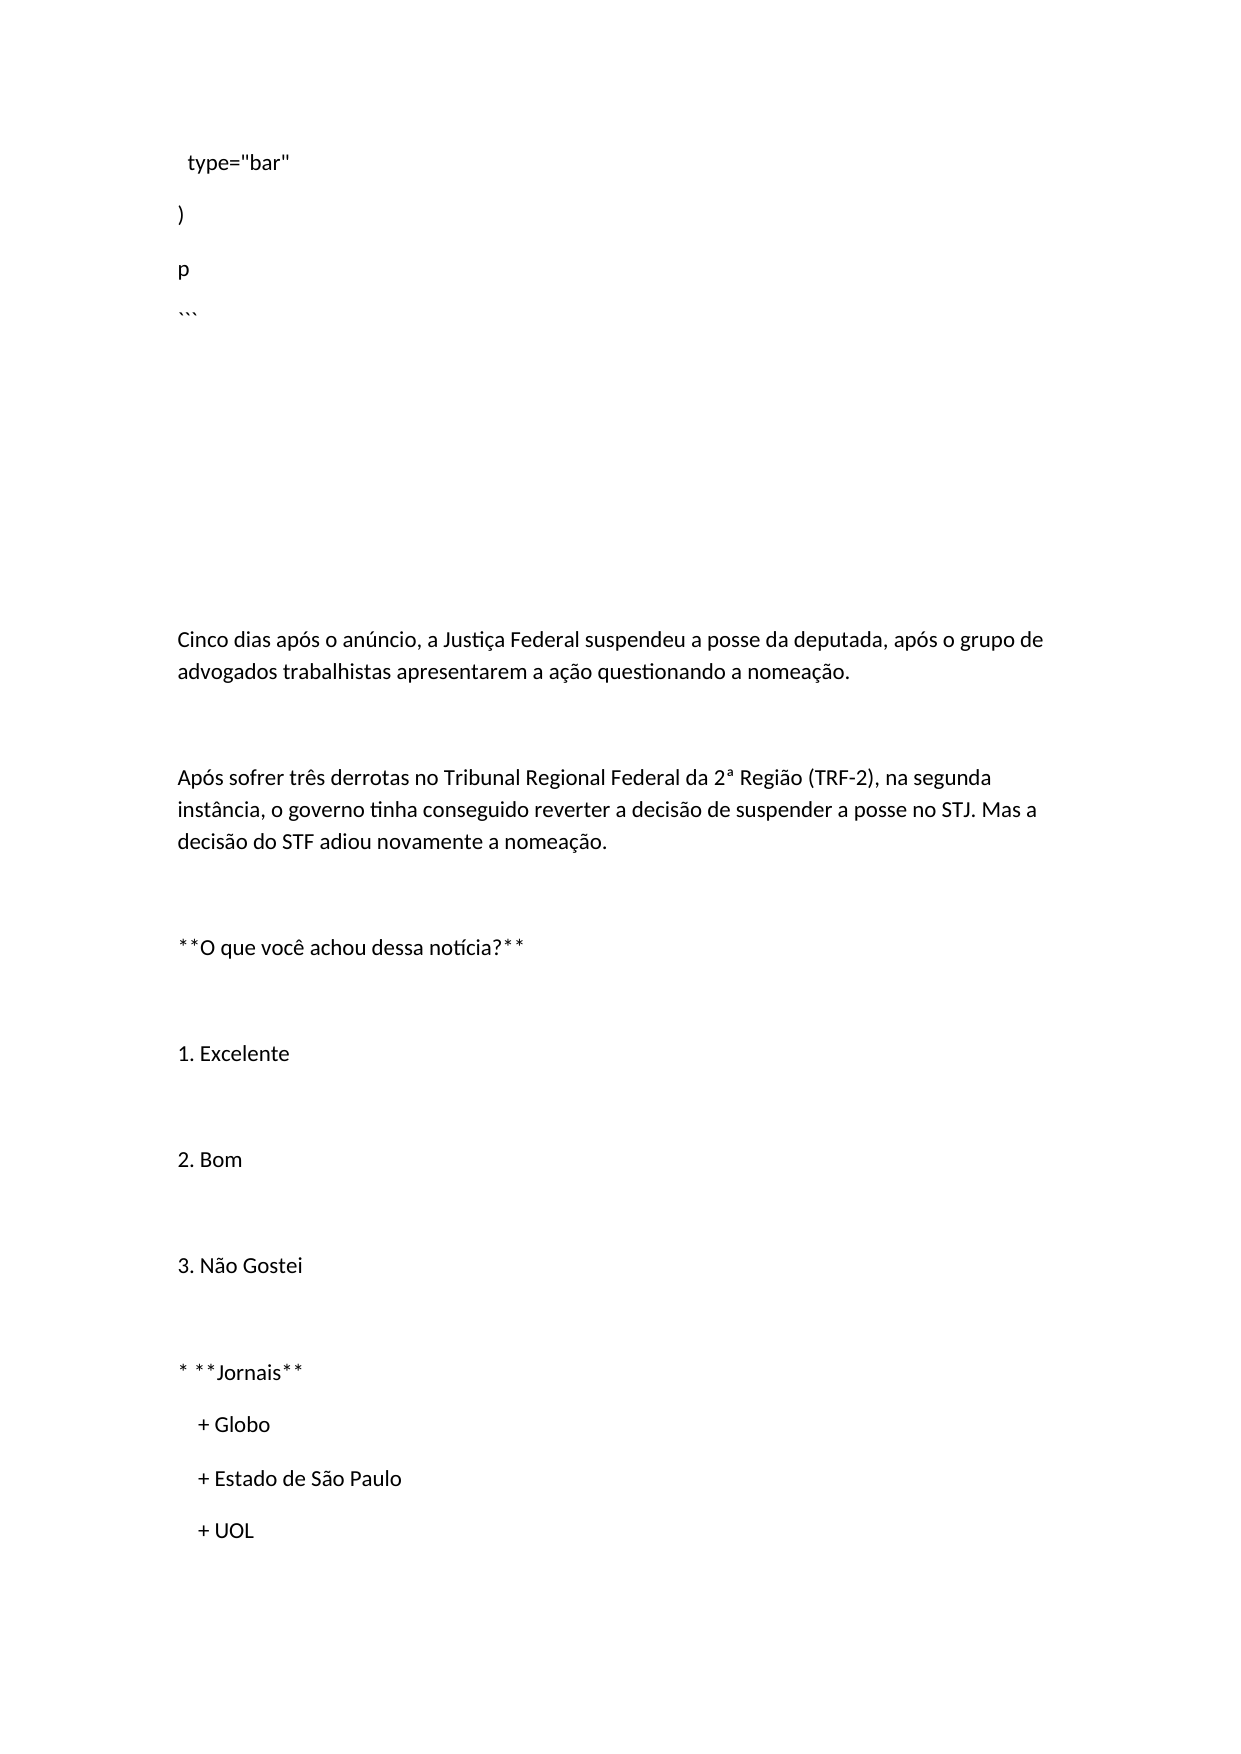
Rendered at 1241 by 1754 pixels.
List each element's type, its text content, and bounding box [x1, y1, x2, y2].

text + Estado de São Paulo [177, 1464, 1063, 1492]
text 2. Bom [177, 1146, 1063, 1173]
text Cinco dias após o anúncio, a Justiça Federal suspendeu a posse da deputada, após o grupo de advogados trabalhistas apresentarem a ação questionando a nomeação. [177, 625, 1063, 685]
text **O que você achou dessa notícia?** [177, 933, 1063, 961]
text 1. Excelente [177, 1039, 1063, 1067]
text 3. Não Gostei [177, 1252, 1063, 1279]
text + UOL [177, 1517, 1063, 1545]
text p [177, 254, 1063, 282]
text Após sofrer três derrotas no Tribunal Regional Federal da 2ª Região (TRF-2), na segunda instância, o governo tinha conseguido reverter a decisão de suspender a posse no STJ. Mas a decisão do STF adiou novamente a nomeação. [177, 763, 1063, 855]
text ``` [177, 307, 1063, 335]
text type="bar" [177, 148, 1063, 176]
text * **Jornais** [177, 1358, 1063, 1386]
text + Globo [177, 1411, 1063, 1439]
text ) [177, 201, 1063, 229]
